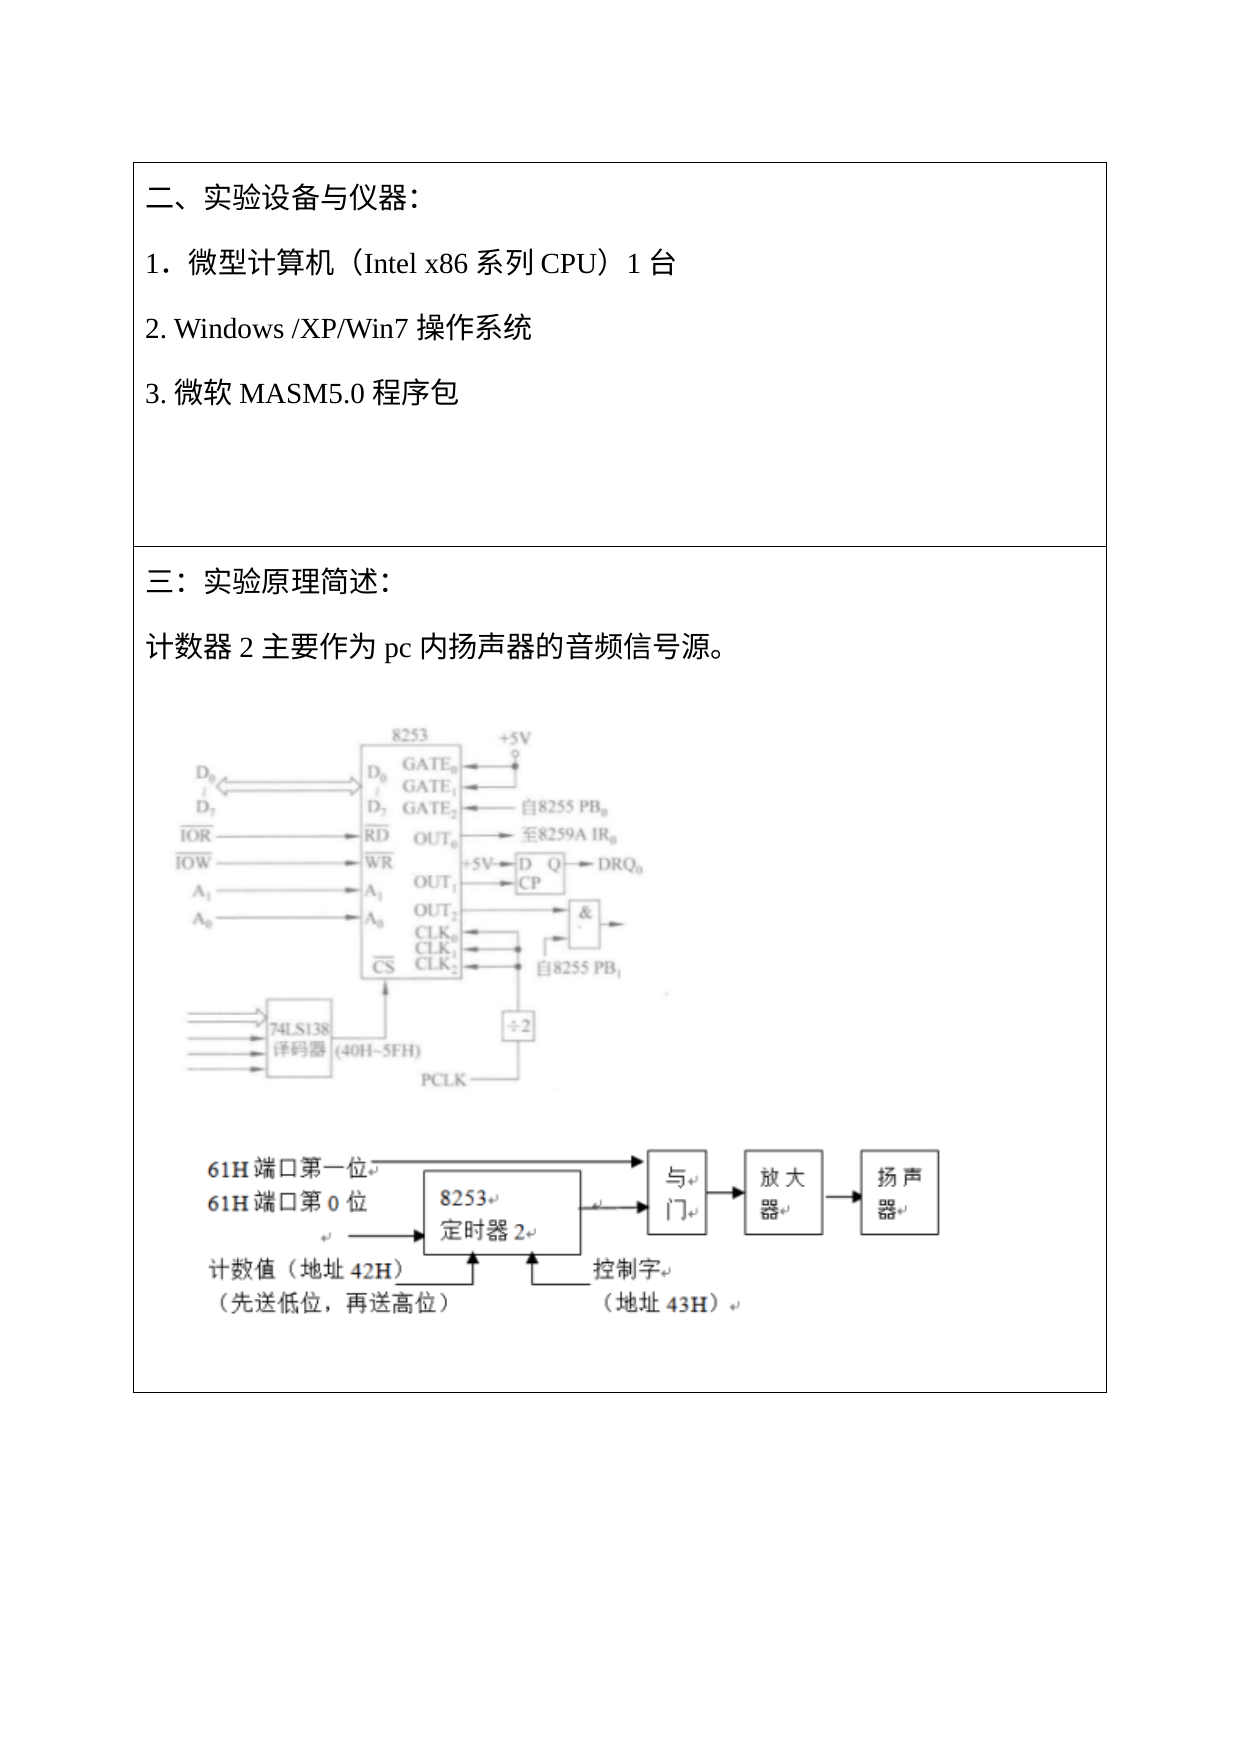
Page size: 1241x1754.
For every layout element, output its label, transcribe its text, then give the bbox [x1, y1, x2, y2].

table_cell 三：实验原理简述： 计数器 2 主要作为 pc 内扬声器的音频信号源。 [134, 547, 1106, 1392]
picture [145, 677, 959, 1345]
table_cell 实验设备与仪器： 微型计算机（Intel x86 系列 CPU）1 台 2. Windows /XP/Win7 操作系统 3. 微软 MASM5.0 程序包 [134, 163, 1106, 546]
